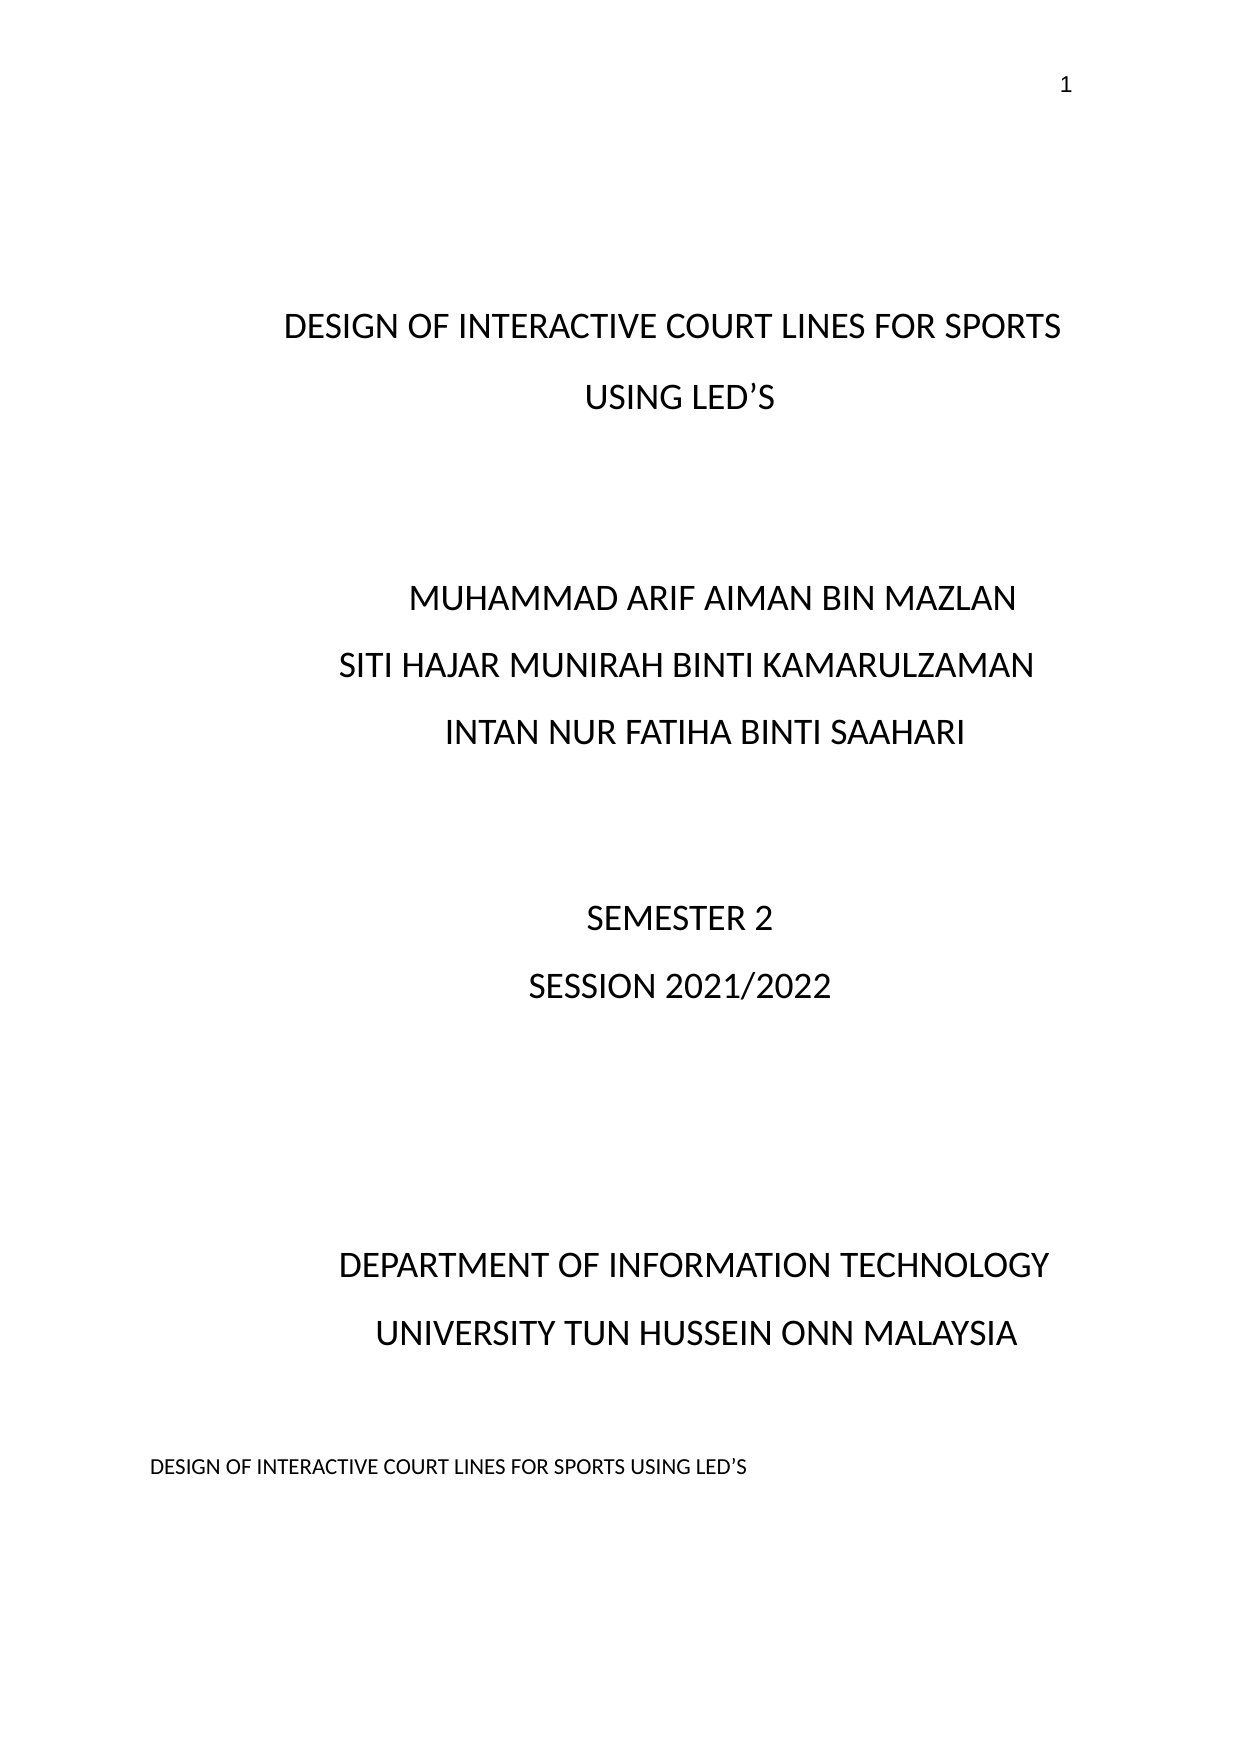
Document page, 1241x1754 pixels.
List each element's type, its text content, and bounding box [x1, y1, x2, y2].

text INTAN NUR FATIHA BINTI SAAHARI [444, 708, 1090, 754]
text DESIGN OF INTERACTIVE COURT LINES FOR SPORTS USING LED’S [150, 1452, 1003, 1480]
text SITI HAJAR MUNIRAH BINTI KAMARULZAMAN [338, 641, 1090, 687]
text SESSION 2021/2022 [269, 962, 1090, 1007]
text UNIVERSITY TUN HUSSEIN ONN MALAYSIA [375, 1309, 1090, 1354]
text DEPARTMENT OF INFORMATION TECHNOLOGY [338, 1241, 1090, 1287]
text SEMESTER 2 [269, 894, 1090, 940]
text MUHAMMAD ARIF AIMAN BIN MAZLAN [408, 573, 1090, 619]
text USING LED’S [269, 373, 1090, 419]
text DESIGN OF INTERACTIVE COURT LINES FOR SPORTS [150, 302, 1062, 348]
